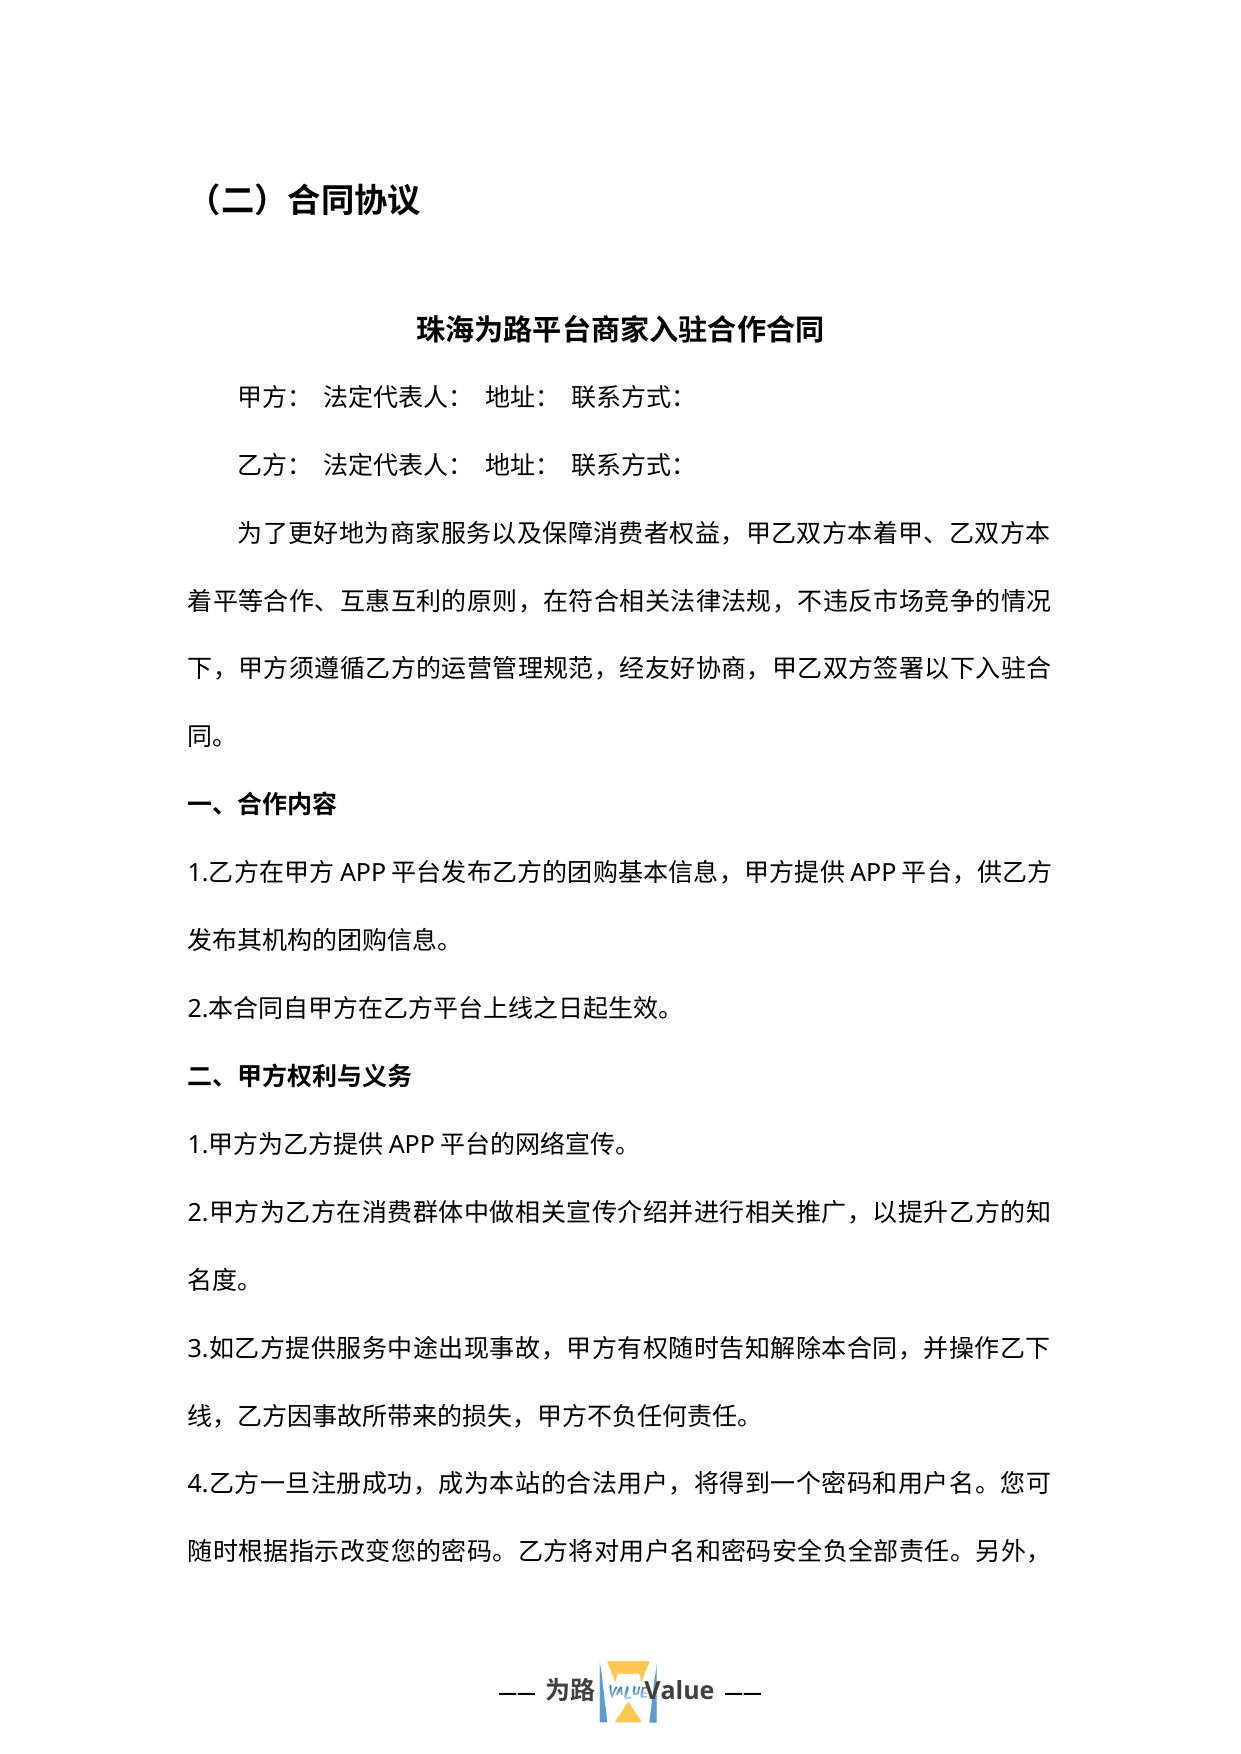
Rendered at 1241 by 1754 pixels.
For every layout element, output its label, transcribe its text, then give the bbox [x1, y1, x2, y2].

text 2.本合同自甲方在乙方平台上线之日起生效。 [187, 973, 1053, 1041]
text 一、合作内容 [187, 769, 1053, 837]
text 1.甲方为乙方提供APP平台的网络宣传。 [187, 1108, 1053, 1176]
text 乙方： 法定代表人： 地址： 联系方式： [187, 429, 1053, 497]
text 2.甲方为乙方在消费群体中做相关宣传介绍并进行相关推广，以提升乙方的知名度。 [187, 1176, 1053, 1312]
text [187, 1448, 1053, 1584]
text 3.如乙方提供服务中途出现事故，甲方有权随时告知解除本合同，并操作乙下线，乙方因事故所带来的损失，甲方不负任何责任。 [187, 1312, 1053, 1448]
subtitle 合同协议 [187, 164, 1053, 232]
text 1.乙方在甲方APP平台发布乙方的团购基本信息，甲方提供APP平台，供乙方发布其机构的团购信息。 [187, 837, 1053, 973]
text 珠海为路平台商家入驻合作合同 [187, 293, 1053, 361]
picture [593, 1657, 662, 1727]
text 二、甲方权利与义务 [187, 1041, 1053, 1108]
text 为了更好地为商家服务以及保障消费者权益，甲乙双方本着甲、乙双方本着平等合作、互惠互利的原则，在符合相关法律法规，不违反市场竞争的情况下，甲方须遵循乙方的运营管理规范，经友好协商，甲乙双方签署以下入驻合同。 [187, 497, 1053, 769]
text 甲方： 法定代表人： 地址： 联系方式： [187, 361, 1053, 429]
